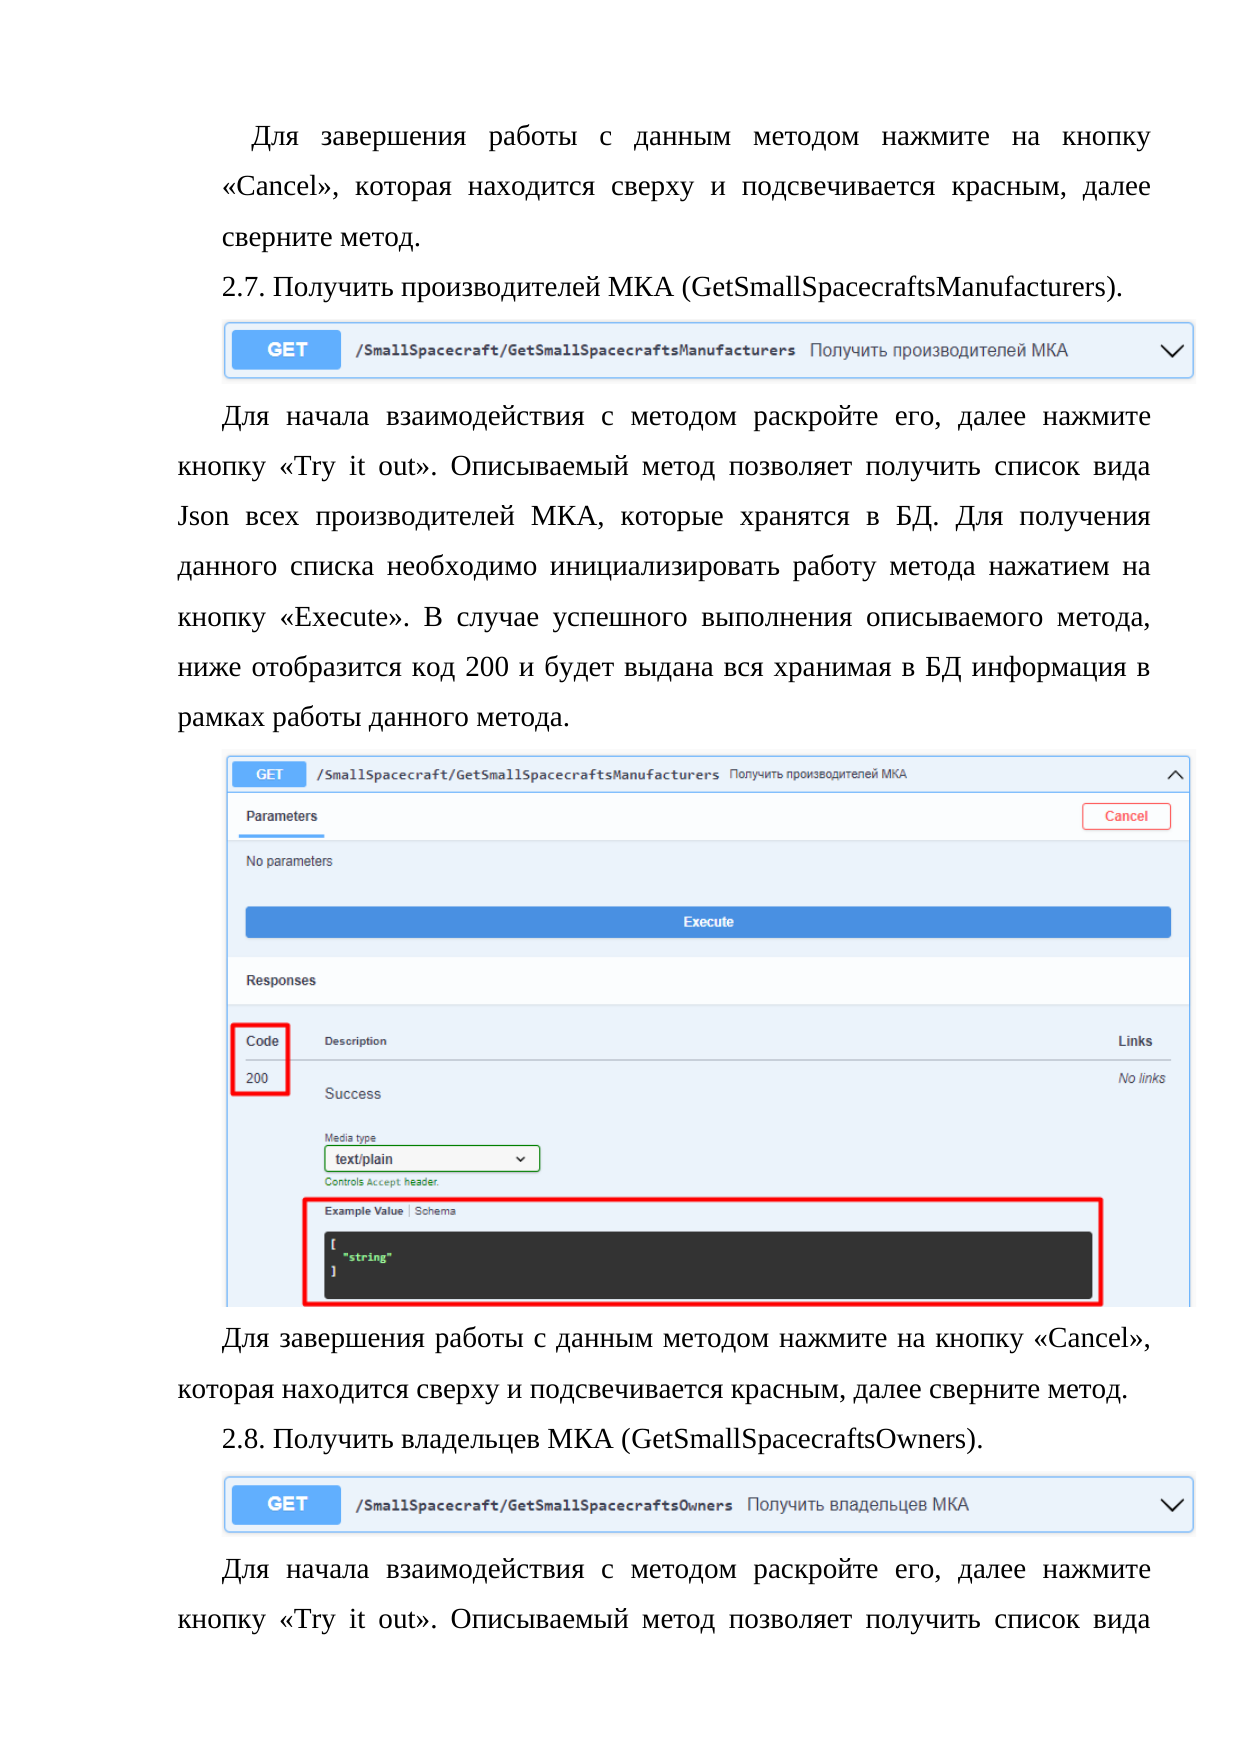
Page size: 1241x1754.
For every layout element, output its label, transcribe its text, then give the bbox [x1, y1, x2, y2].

text Для завершения работы с данным методом нажмите на кнопку «Cancel», которая находится сверху и подсвечивается красным, далее сверните метод. [222, 118, 1152, 252]
picture [221, 749, 1197, 1307]
text 2.8. Получить владельцев МКА (GetSmallSpacecraftsOwners). [222, 1421, 1152, 1455]
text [177, 1551, 1152, 1635]
text Для начала взаимодействия с методом раскройте его, далее нажмите кнопку «Try it out». Описываемый метод позволяет получить список вида Json всех производителей МКА, которые хранятся в БД. Для получения данного списка необходимо инициализировать работу метода нажатием на кнопку «Execute». В случае успешного выполнения описываемого метода, ниже отобразится код 200 и будет выдана вся хранимая в БД информация в рамках работы данного метода. [177, 398, 1152, 733]
picture [221, 319, 1197, 384]
text 2.7. Получить производителей МКА (GetSmallSpacecraftsManufacturers). [222, 269, 1152, 303]
text Для завершения работы с данным методом нажмите на кнопку «Cancel», которая находится сверху и подсвечивается красным, далее сверните метод. [177, 1321, 1152, 1404]
picture [221, 1471, 1197, 1537]
